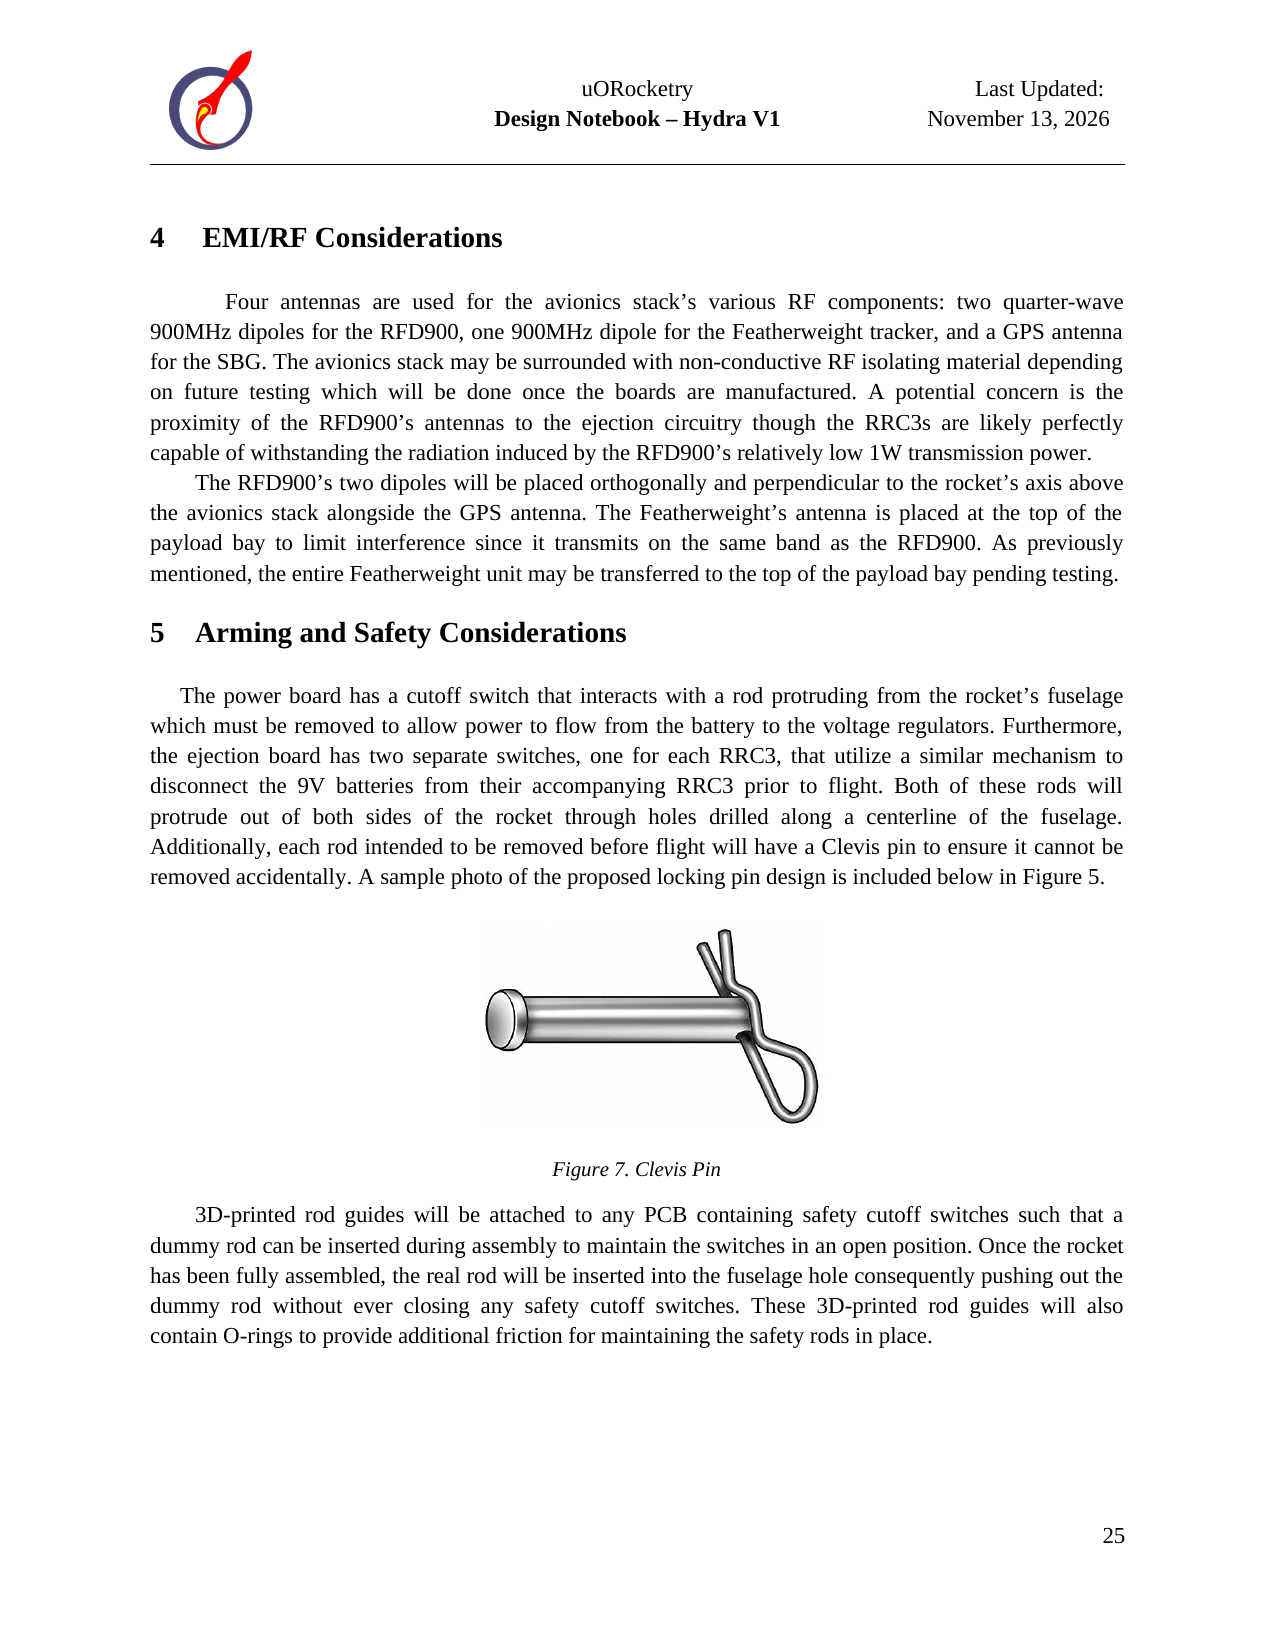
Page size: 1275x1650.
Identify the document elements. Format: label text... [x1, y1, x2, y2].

text The RFD900’s two dipoles will be placed orthogonally and perpendicular to the rocket’s axis above the avionics stack alongside the GPS antenna. The Featherweight’s antenna is placed at the top of the payload bay to limit interference since it transmits on the same band as the RFD900. As previously mentioned, the entire Featherweight unit may be transferred to the top of the payload bay pending testing. [150, 469, 1125, 586]
picture [479, 922, 826, 1128]
text 3D-printed rod guides will be attached to any PCB containing safety cutoff switches such that a dummy rod can be inserted during assembly to maintain the switches in an open position. Once the rocket has been fully assembled, the real rod will be inserted into the fuselage hole consequently pushing out the dummy rod without ever closing any safety cutoff switches. These 3D-printed rod guides will also contain O-rings to provide additional friction for maintaining the safety rods in place. [150, 1202, 1125, 1349]
subtitle Arming and Safety Considerations [150, 615, 1125, 648]
subtitle EMI/RF Considerations [150, 221, 1125, 254]
text The power board has a cutoff switch that interacts with a rod protruding from the rocket’s fuselage which must be removed to allow power to flow from the battery to the voltage regulators. Furthermore, the ejection board has two separate switches, one for each RRC3, that utilize a similar mechanism to disconnect the 9V batteries from their accompanying RRC3 prior to flight. Both of these rods will protrude out of both sides of the rocket through holes drilled along a centerline of the fuselage. Additionally, each rod intended to be removed before flight will have a Clevis pin to ensure it cannot be removed accidentally. A sample photo of the proposed locking pin design is included below in Figure 5. [150, 682, 1125, 889]
text Four antennas are used for the avionics stack’s various RF components: two quarter-wave 900MHz dipoles for the RFD900, one 900MHz dipole for the Featherweight tracker, and a GPS antenna for the SBG. The avionics stack may be surrounded with non-conductive RF isolating material depending on future testing which will be done once the boards are manufactured. A potential concern is the proximity of the RFD900’s antennas to the ejection circuitry though the RRC3s are likely perfectly capable of withstanding the radiation induced by the RFD900’s relatively low 1W transmission power. [150, 288, 1125, 465]
picture [165, 46, 258, 152]
